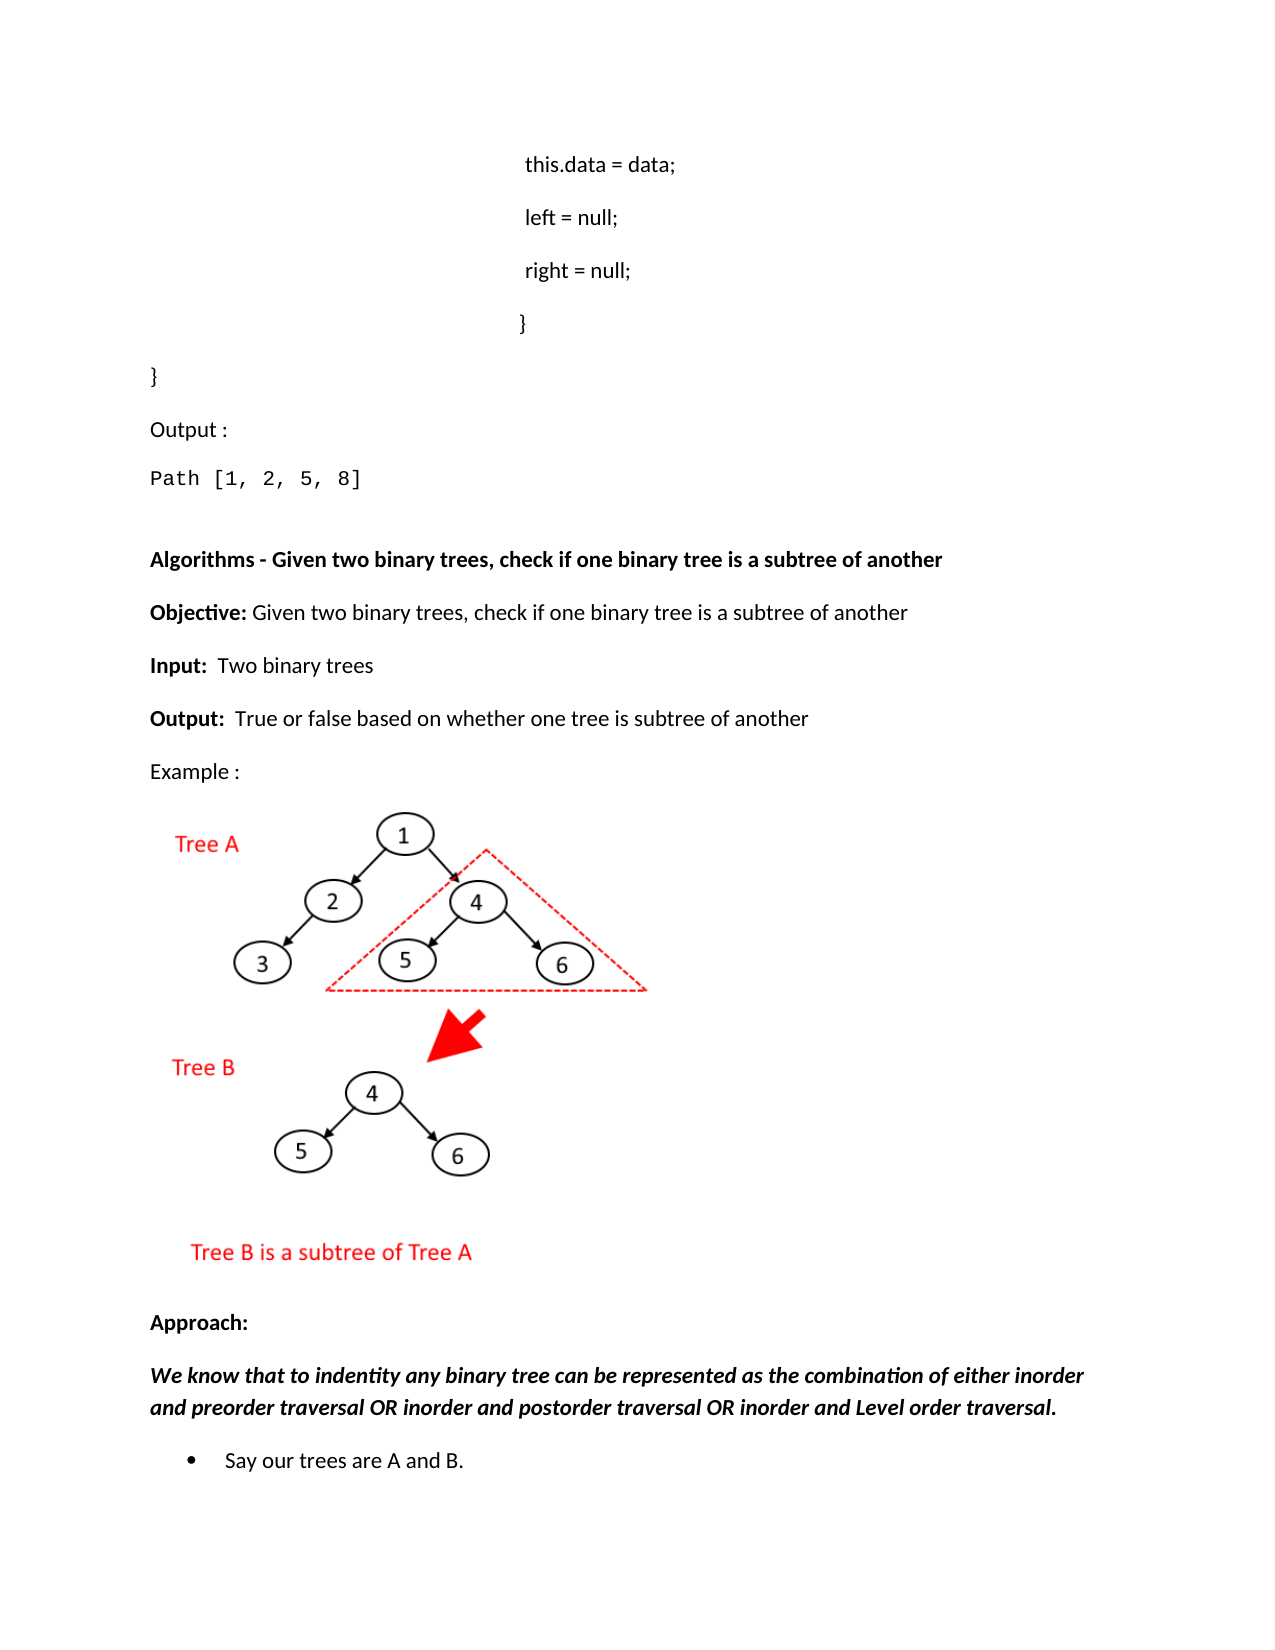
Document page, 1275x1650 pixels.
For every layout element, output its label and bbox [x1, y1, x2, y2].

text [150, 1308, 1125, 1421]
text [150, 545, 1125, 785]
picture [150, 810, 661, 1283]
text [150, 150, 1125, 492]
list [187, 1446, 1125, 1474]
